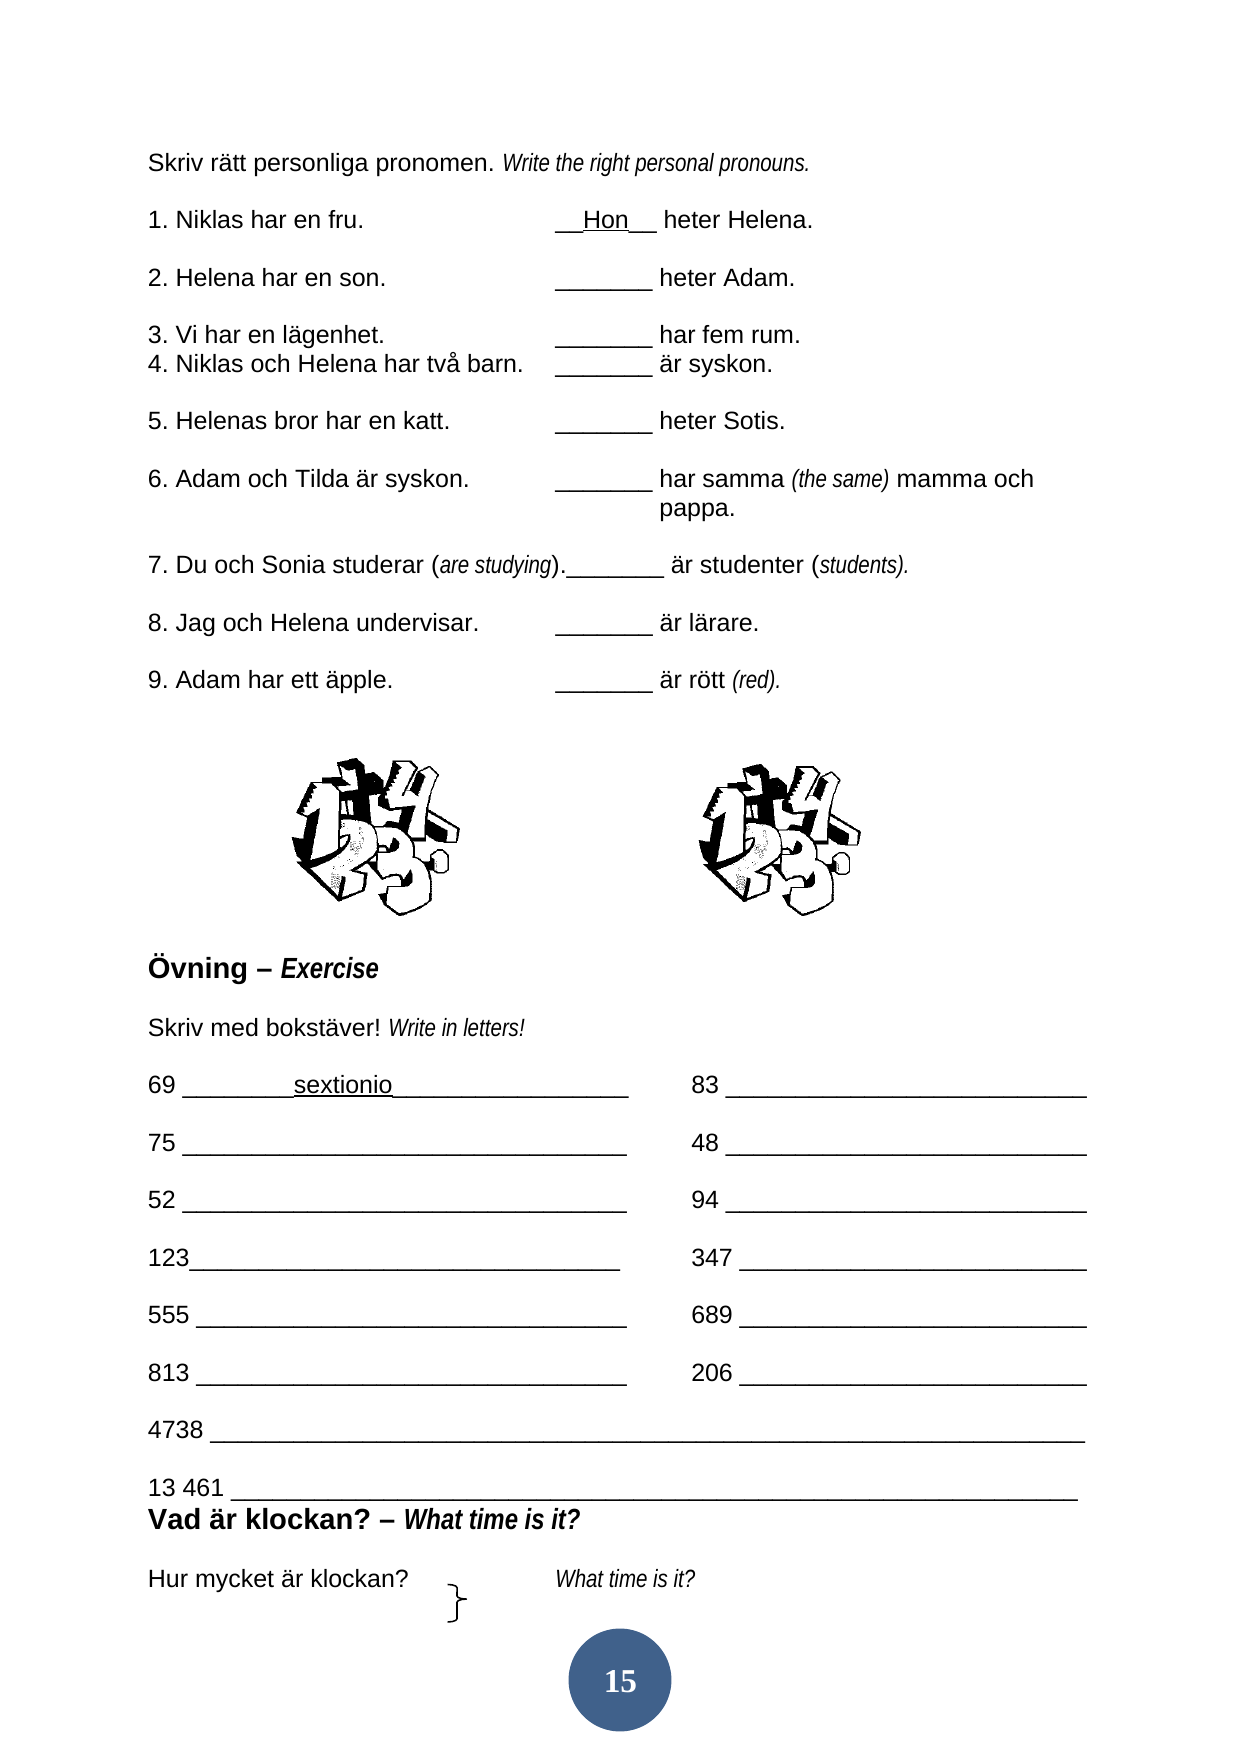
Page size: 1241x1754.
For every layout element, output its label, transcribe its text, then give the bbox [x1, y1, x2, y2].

text 555 _______________________________ 689 _________________________ [148, 1300, 1093, 1329]
text 4. Niklas och Helena har två barn. _______ är syskon. [148, 349, 1093, 378]
text 13 461 _____________________________________________________________ [148, 1473, 1093, 1502]
text 9. Adam har ett äpple. _______ är rött (red). [148, 665, 1093, 694]
text 8. Jag och Helena undervisar. _______ är lärare. [148, 608, 1093, 636]
text 52 ________________________________ 94 __________________________ [148, 1185, 1093, 1214]
text 75 ________________________________ 48 __________________________ [148, 1128, 1093, 1157]
text Övning – Exercise [148, 951, 1093, 984]
text Skriv med bokstäver! Write in letters! [148, 1013, 1093, 1042]
text 123_______________________________ 347 _________________________ [148, 1243, 1093, 1272]
text 1. Niklas har en fru. __Hon__ heter Helena. [148, 205, 1093, 234]
text 7. Du och Sonia studerar (are studying)._______ är studenter (students). [148, 550, 1093, 579]
text Hur mycket är klockan? What time is it? [148, 1564, 1093, 1593]
text 69 ________sextionio_________________ 83 __________________________ [148, 1070, 1093, 1099]
text 6. Adam och Tilda är syskon. _______ har samma (the same) mamma och [148, 464, 1093, 493]
text Skriv rätt personliga pronomen. Write the right personal pronouns. [148, 148, 1093, 176]
text 813 _______________________________ 206 _________________________ [148, 1358, 1093, 1387]
text 5. Helenas bror har en katt. _______ heter Sotis. [148, 406, 1093, 435]
text 4738 _______________________________________________________________ [148, 1415, 1093, 1444]
text Vad är klockan? – What time is it? [148, 1502, 1093, 1535]
text pappa. [148, 493, 1093, 521]
text 2. Helena har en son. _______ heter Adam. [148, 263, 1093, 291]
text 3. Vi har en lägenhet. _______ har fem rum. [148, 320, 1093, 349]
